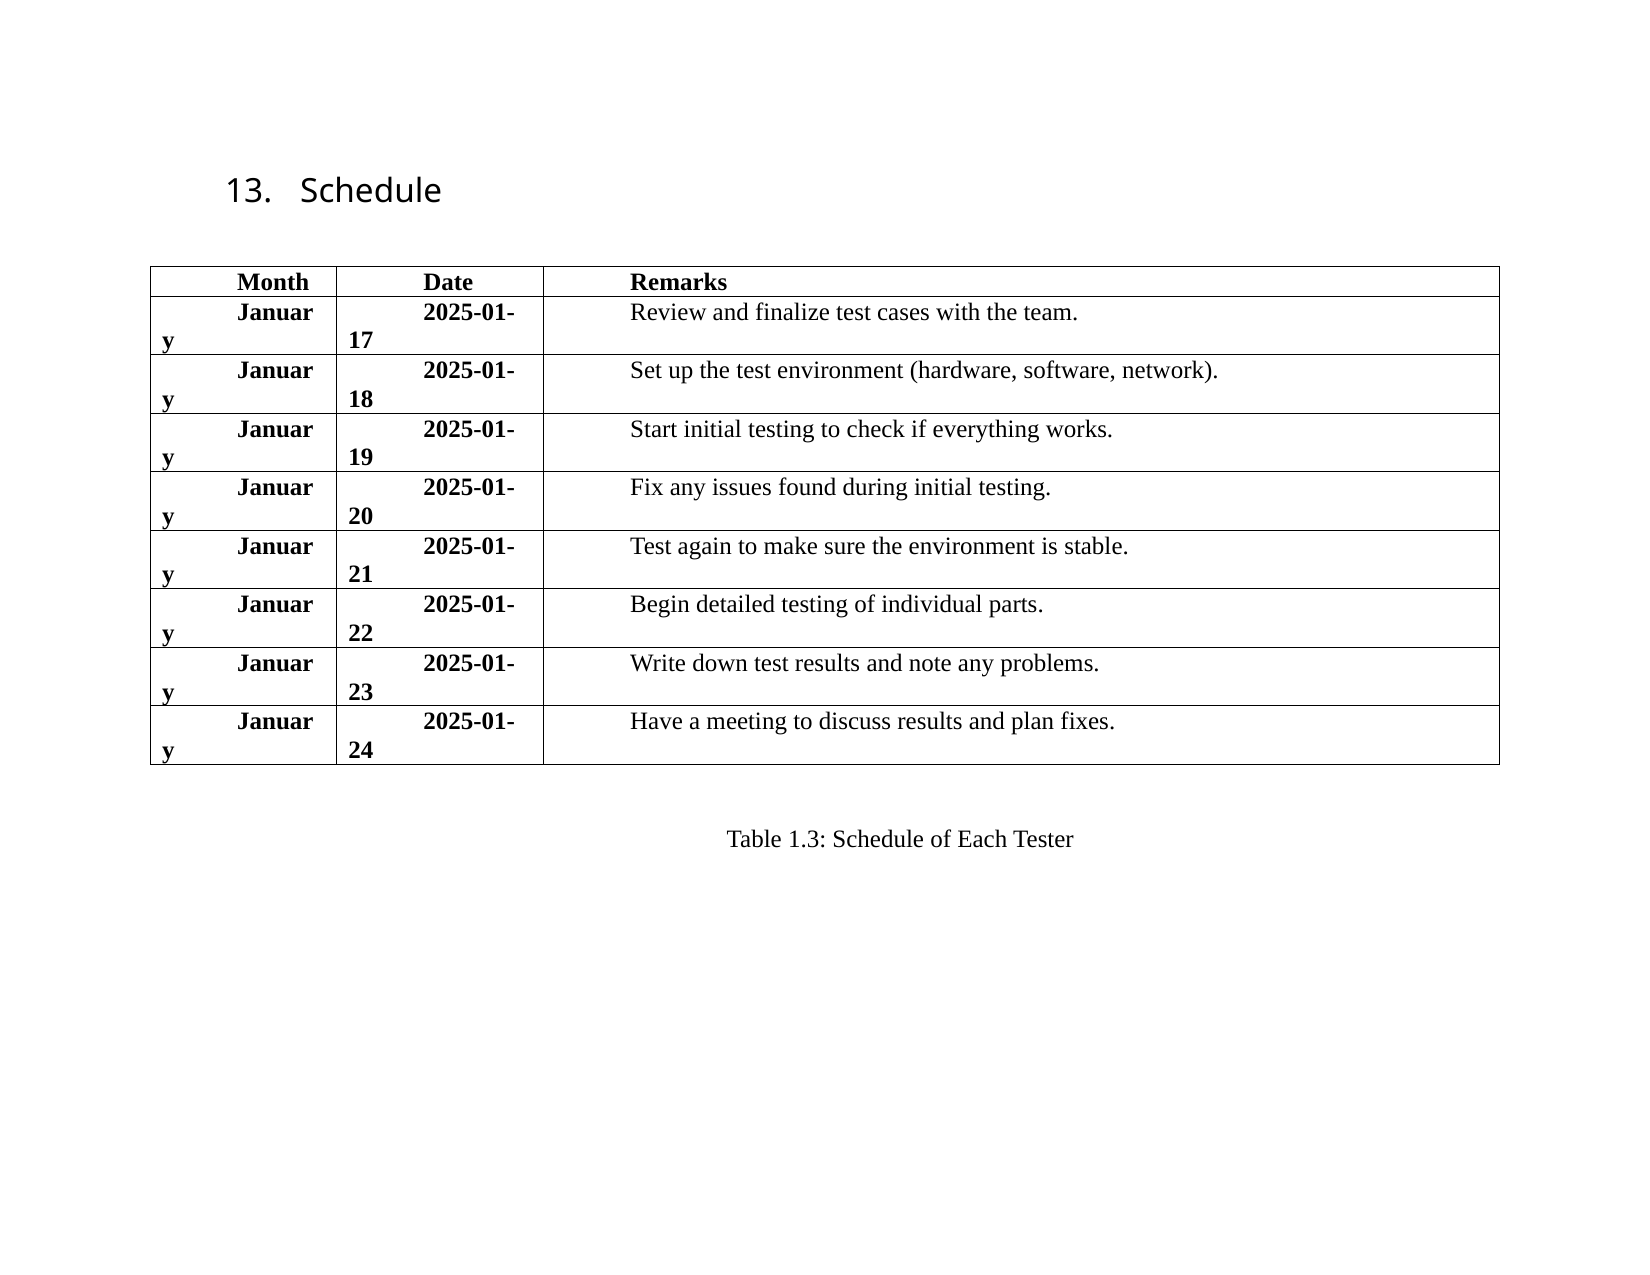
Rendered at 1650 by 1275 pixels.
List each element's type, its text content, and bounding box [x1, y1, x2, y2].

table_cell January [151, 706, 336, 764]
table_cell January [151, 589, 336, 647]
table_cell 2025-01-24 [337, 706, 543, 764]
list Table 1.3: Schedule of Each Tester [225, 824, 1500, 853]
table_cell Set up the test environment (hardware, software, network). [544, 355, 1499, 413]
table_cell Fix any issues found during initial testing. [544, 472, 1499, 530]
table_cell Begin detailed testing of individual parts. [544, 589, 1499, 647]
table_cell 2025-01-21 [337, 531, 543, 588]
table_cell Test again to make sure the environment is stable. [544, 531, 1499, 588]
table_cell January [151, 414, 336, 471]
table_header Date [337, 267, 543, 296]
subtitle Schedule [225, 167, 1500, 212]
table_cell Have a meeting to discuss results and plan fixes. [544, 706, 1499, 764]
table_cell January [151, 297, 336, 354]
table_cell January [151, 472, 336, 530]
table_cell 2025-01-22 [337, 589, 543, 647]
table_cell Start initial testing to check if everything works. [544, 414, 1499, 471]
table_cell 2025-01-17 [337, 297, 543, 354]
table_cell January [151, 355, 336, 413]
table_cell January [151, 531, 336, 588]
table_cell 2025-01-23 [337, 648, 543, 705]
table_cell 2025-01-18 [337, 355, 543, 413]
table_cell Write down test results and note any problems. [544, 648, 1499, 705]
table_cell 2025-01-19 [337, 414, 543, 471]
table_cell 2025-01-20 [337, 472, 543, 530]
table_header Remarks [544, 267, 1499, 296]
table_cell Review and finalize test cases with the team. [544, 297, 1499, 354]
table_cell January [151, 648, 336, 705]
table_header Month [151, 267, 336, 296]
